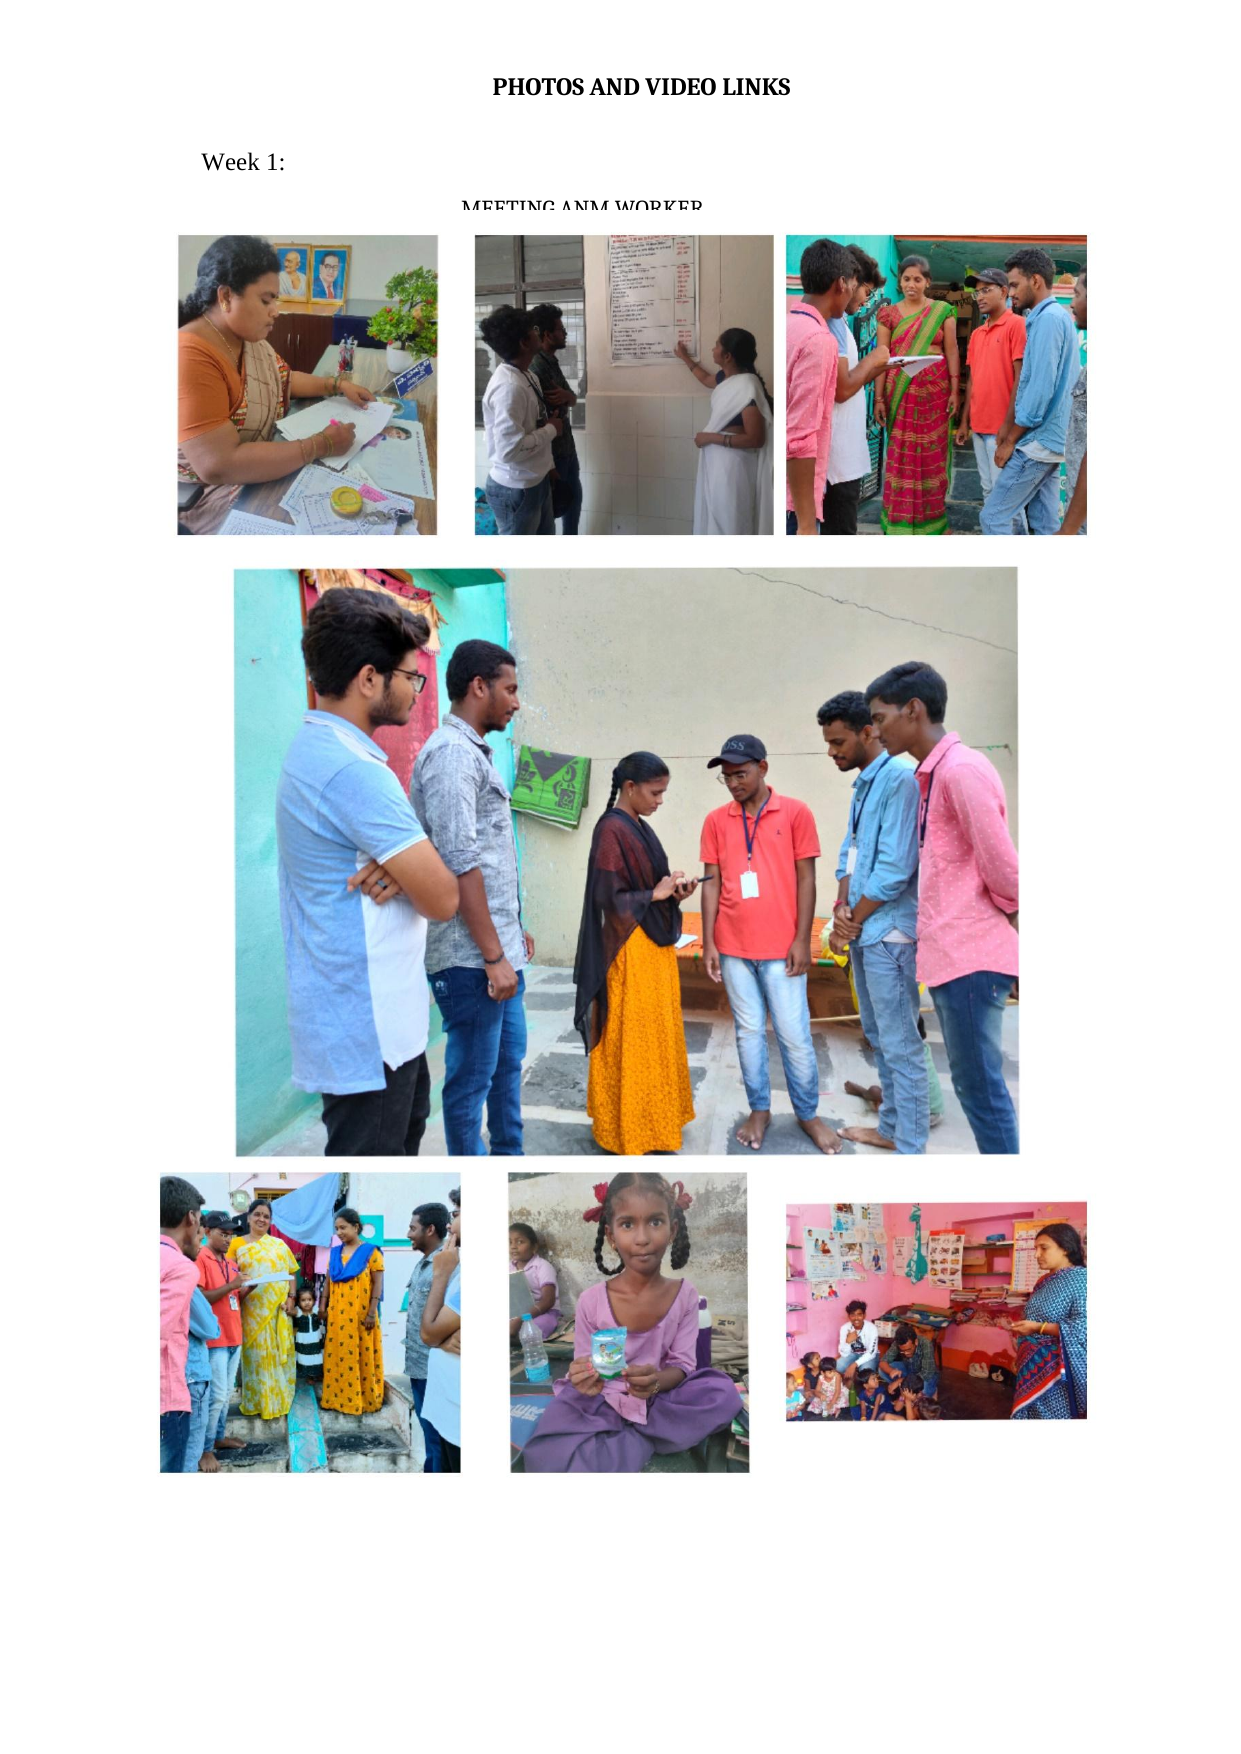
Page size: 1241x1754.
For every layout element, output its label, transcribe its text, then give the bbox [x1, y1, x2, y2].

text PHOTOS AND VIDEO LINKS [201, 73, 1082, 102]
text Week 1: [201, 147, 1082, 176]
picture [135, 210, 1111, 1497]
